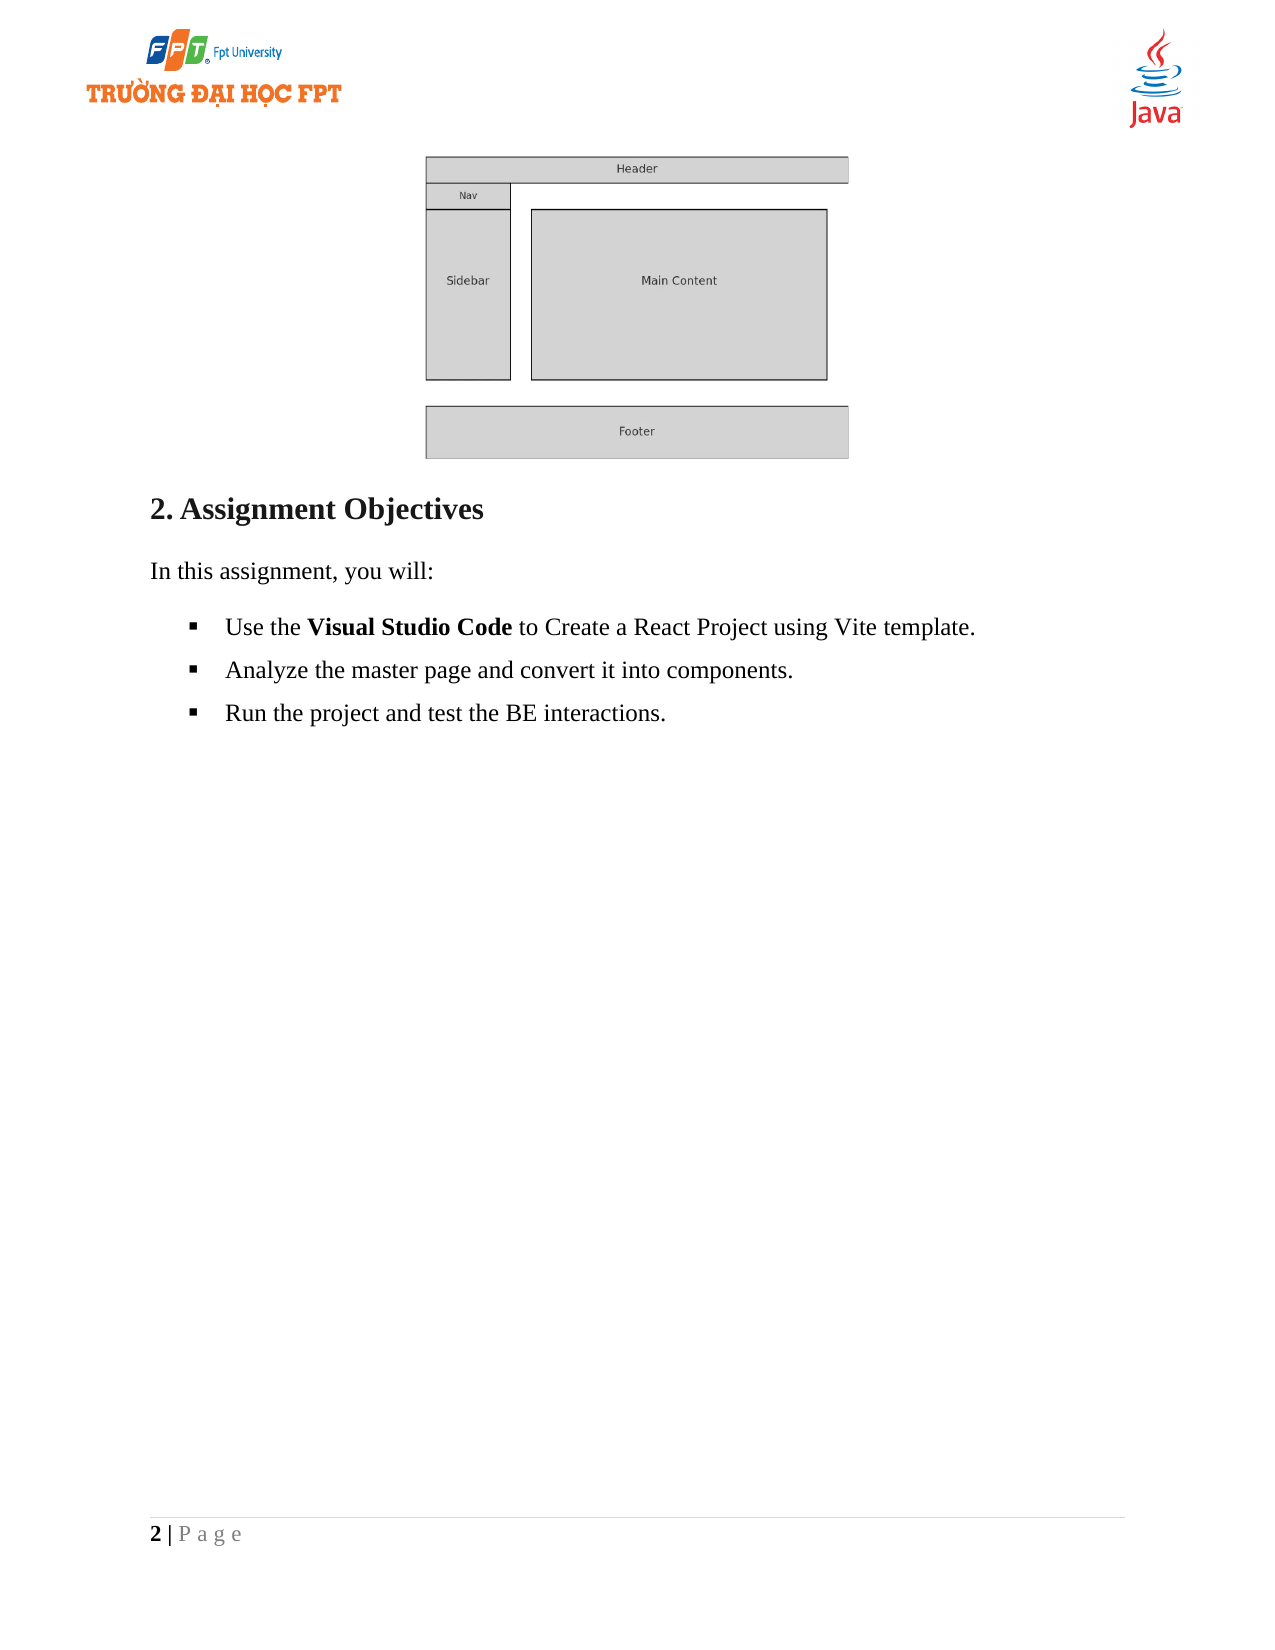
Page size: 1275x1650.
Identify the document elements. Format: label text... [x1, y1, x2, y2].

list Use the Visual Studio Code to Create a React Project using Vite template. [187, 612, 1125, 641]
subtitle 2. Assignment Objectives [150, 490, 1125, 526]
picture [421, 150, 854, 464]
list Analyze the master page and convert it into components. [187, 655, 1125, 684]
text In this assignment, you will: [150, 556, 1125, 585]
list Run the project and test the BE interactions. [187, 698, 1125, 727]
picture [1105, 27, 1207, 129]
